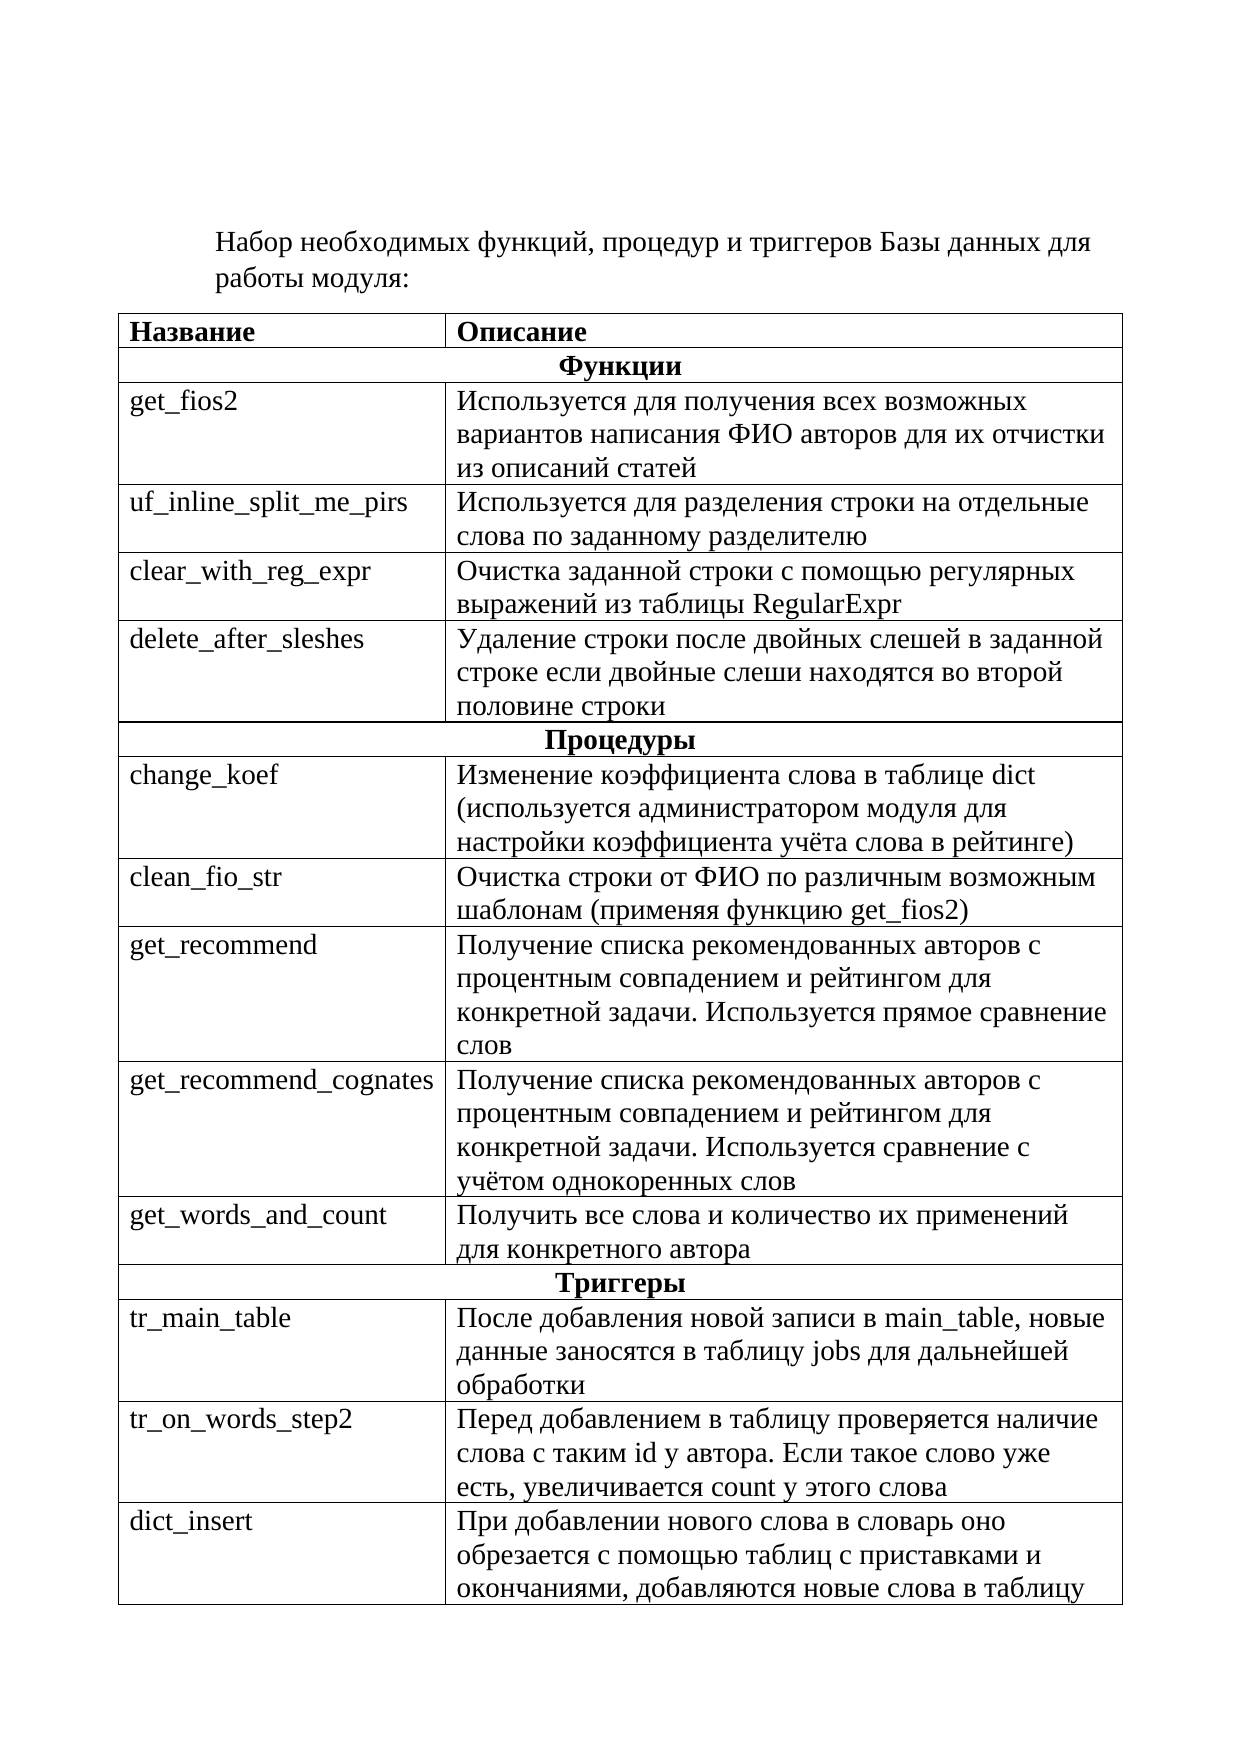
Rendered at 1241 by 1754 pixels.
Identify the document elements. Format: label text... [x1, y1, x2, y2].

table_cell get_words_and_count [119, 1197, 445, 1264]
table_cell Используется для разделения строки на отдельные слова по заданному разделителю [446, 485, 1122, 552]
table_cell Изменение коэффициента слова в таблице dict (используется администратором модуля для настройки коэффициента учёта слова в рейтинге) [446, 757, 1122, 858]
table_cell Удаление строки после двойных слешей в заданной строке если двойные слеши находятся во второй половине строки [446, 621, 1122, 721]
table_cell get_recommend_cognates [119, 1062, 445, 1196]
table_cell Перед добавлением в таблицу проверяется наличие слова с таким id у автора. Если такое слово уже есть, увеличивается count у этого слова [446, 1402, 1122, 1502]
table_cell Очистка заданной строки с помощью регулярных выражений из таблицы RegularExpr [446, 553, 1122, 620]
table_cell change_koef [119, 757, 445, 858]
table_cell delete_after_sleshes [119, 621, 445, 721]
table_cell tr_main_table [119, 1300, 445, 1401]
table_header Название [119, 314, 445, 347]
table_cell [446, 1503, 1122, 1604]
table_cell Триггеры [119, 1265, 1122, 1299]
table_cell tr_on_words_step2 [119, 1402, 445, 1502]
table_cell Используется для получения всех возможных вариантов написания ФИО авторов для их отчистки из описаний статей [446, 383, 1122, 483]
table_cell uf_inline_split_me_pirs [119, 485, 445, 552]
table_cell get_fios2 [119, 383, 445, 483]
table_cell get_recommend [119, 927, 445, 1061]
table_cell clean_fio_str [119, 859, 445, 926]
table_cell Получить все слова и количество их применений для конкретного автора [446, 1197, 1122, 1264]
text Набор необходимых функций, процедур и триггеров Базы данных для работы модуля: [215, 224, 1152, 293]
table_cell Очистка строки от ФИО по различным возможным шаблонам (применяя функцию get_fios2) [446, 859, 1122, 926]
table_cell Функции [119, 348, 1122, 382]
table_cell clear_with_reg_expr [119, 553, 445, 620]
table_header Описание [446, 314, 1122, 347]
table_cell Получение списка рекомендованных авторов с процентным совпадением и рейтингом для конкретной задачи. Используется прямое сравнение слов [446, 927, 1122, 1061]
table_cell После добавления новой записи в main_table, новые данные заносятся в таблицу jobs для дальнейшей обработки [446, 1300, 1122, 1401]
table_cell dict_insert [119, 1503, 445, 1604]
table_cell Процедуры [119, 723, 1122, 756]
table_cell Получение списка рекомендованных авторов с процентным совпадением и рейтингом для конкретной задачи. Используется сравнение с учётом однокоренных слов [446, 1062, 1122, 1196]
